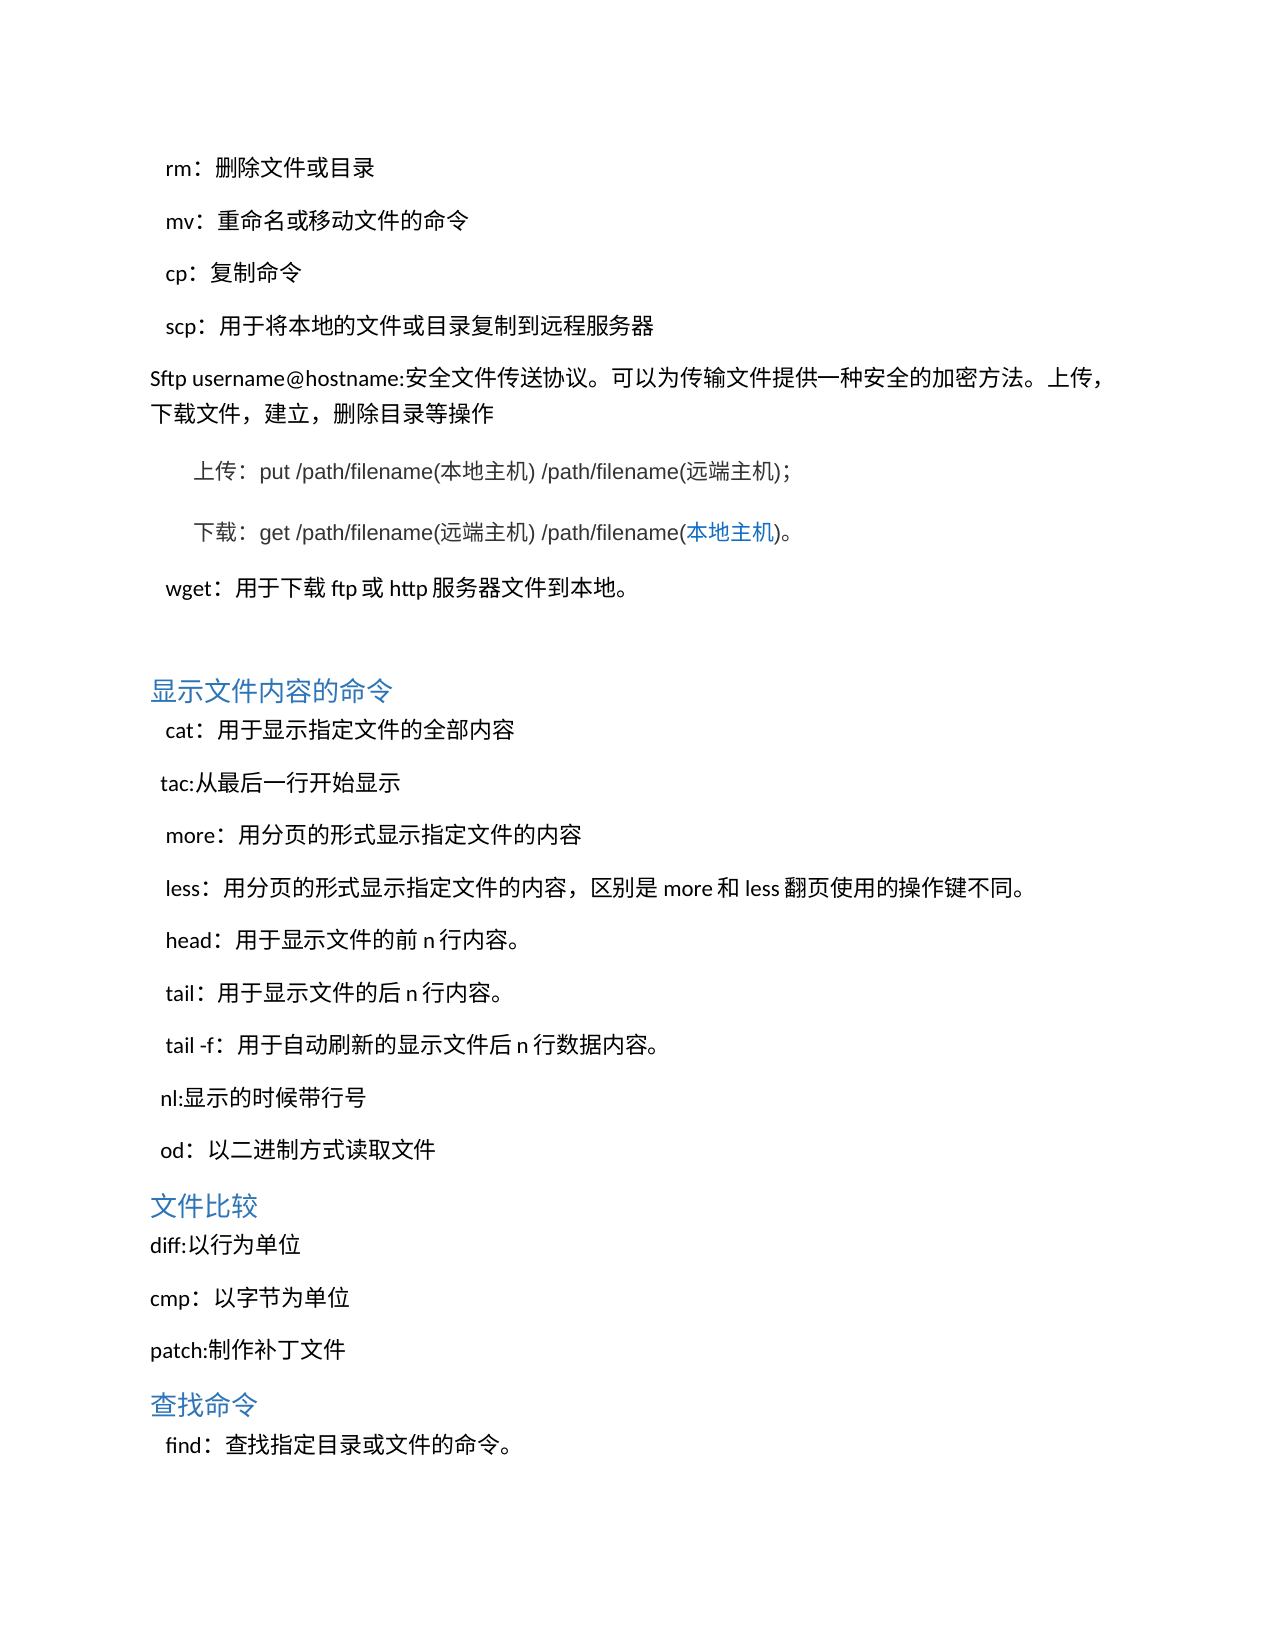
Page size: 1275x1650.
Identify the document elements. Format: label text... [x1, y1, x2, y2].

subtitle 文件比较 [150, 1184, 1125, 1224]
text patch:制作补丁文件 [150, 1332, 1125, 1365]
text tail -f：用于自动刷新的显示文件后n行数据内容。 [150, 1027, 1125, 1060]
text tail：用于显示文件的后n行内容。 [150, 974, 1125, 1008]
text more：用分页的形式显示指定文件的内容 [150, 817, 1125, 850]
subtitle 显示文件内容的命令 [150, 669, 1125, 709]
text od：以二进制方式读取文件 [150, 1132, 1125, 1165]
subtitle 查找命令 [150, 1384, 1125, 1424]
text scp：用于将本地的文件或目录复制到远程服务器 [150, 307, 1125, 341]
text cat：用于显示指定文件的全部内容 [150, 712, 1125, 745]
text nl:显示的时候带行号 [150, 1079, 1125, 1113]
text 上传：put /path/filename(本地主机) /path/filename(远端主机)； [150, 448, 1125, 486]
text cmp：以字节为单位 [150, 1279, 1125, 1313]
text mv：重命名或移动文件的命令 [150, 202, 1125, 236]
text diff:以行为单位 [150, 1227, 1125, 1260]
text head：用于显示文件的前n行内容。 [150, 922, 1125, 955]
text Sftp username@hostname:安全文件传送协议。可以为传输文件提供一种安全的加密方法。上传，下载文件，建立，删除目录等操作 [150, 360, 1125, 429]
text 下载：get /path/filename(远端主机) /path/filename(本地主机)。 [150, 509, 1125, 547]
text tac:从最后一行开始显示 [150, 764, 1125, 798]
text wget：用于下载ftp或http服务器文件到本地。 [150, 570, 1125, 603]
text rm：删除文件或目录 [150, 150, 1125, 183]
text less：用分页的形式显示指定文件的内容，区别是more和less翻页使用的操作键不同。 [150, 869, 1125, 903]
text find：查找指定目录或文件的命令。 [150, 1427, 1125, 1460]
text cp：复制命令 [150, 255, 1125, 288]
